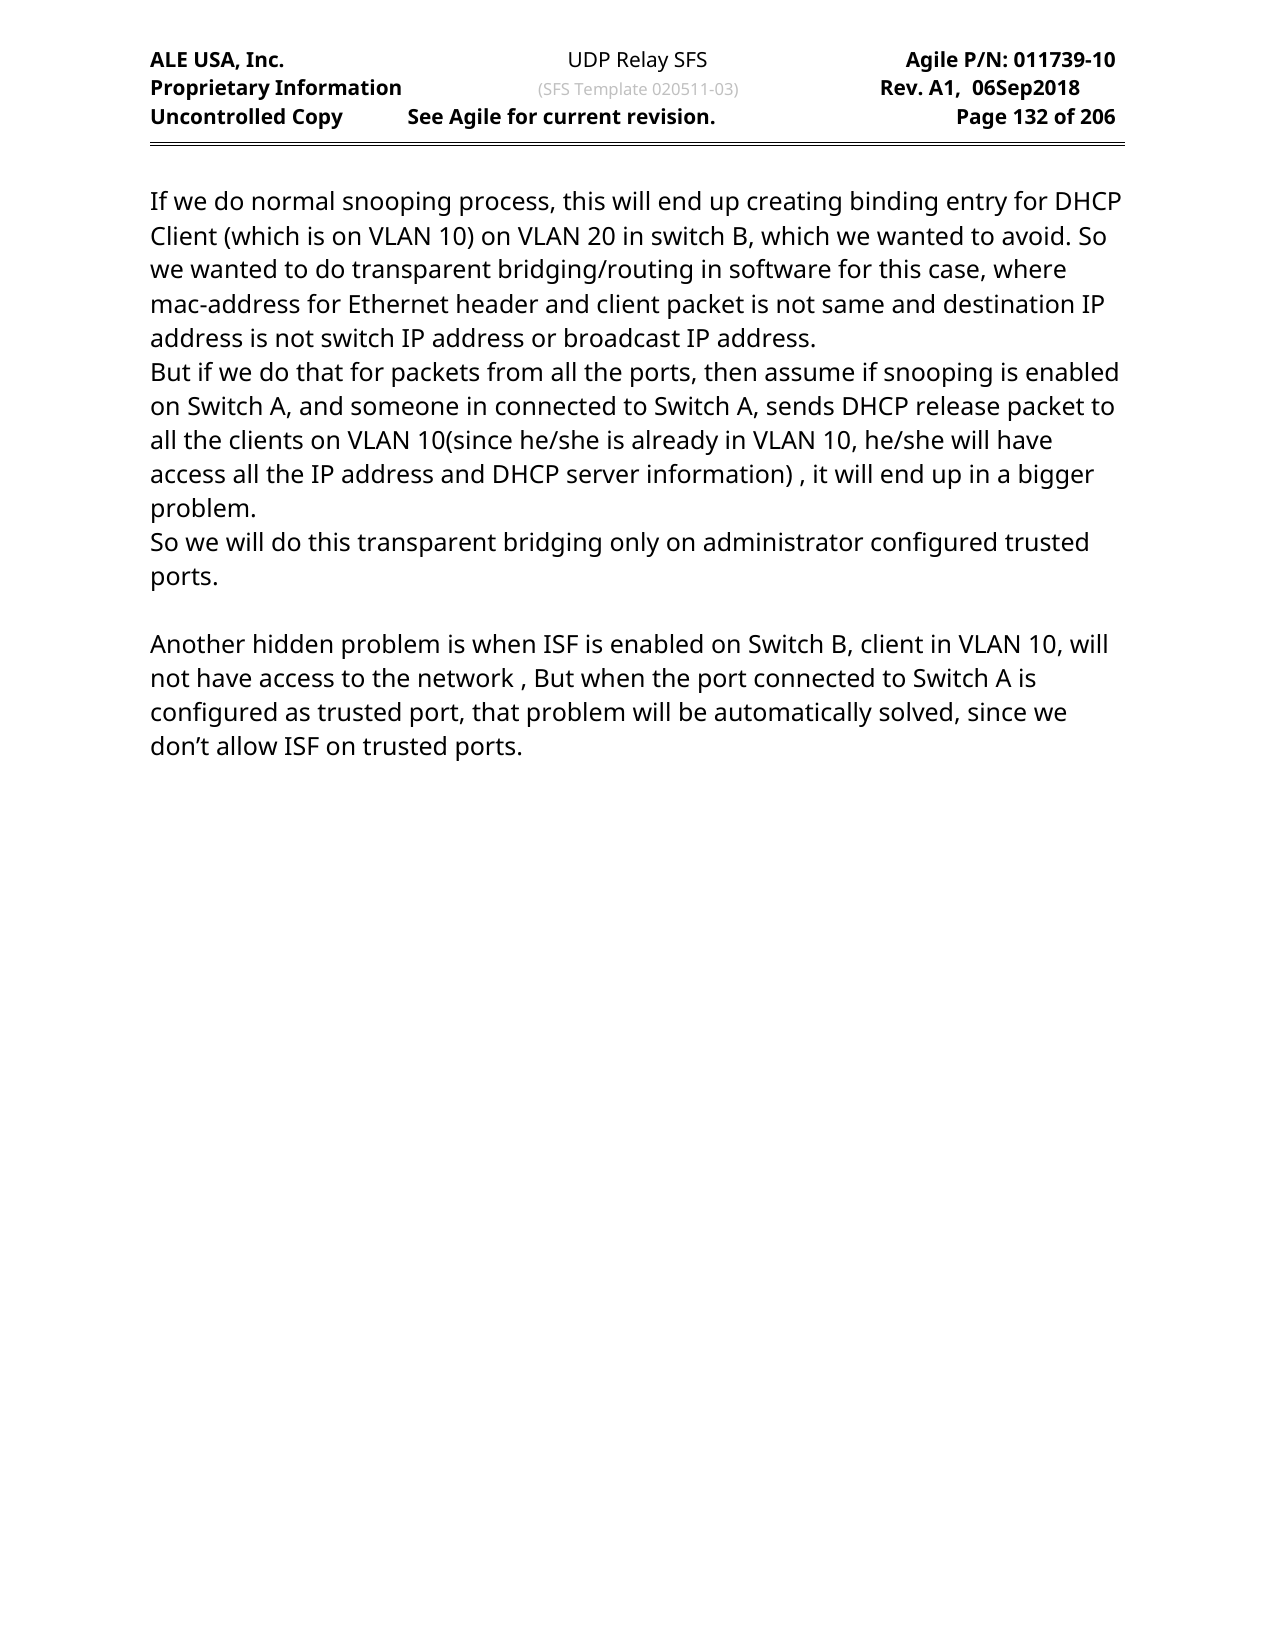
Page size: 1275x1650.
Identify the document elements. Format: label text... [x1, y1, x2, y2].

text But if we do that for packets from all the ports, then assume if snooping is enabled on Switch A, and someone in connected to Switch A, sends DHCP release packet to all the clients on VLAN 10(since he/she is already in VLAN 10, he/she will have access all the IP address and DHCP server information) , it will end up in a bigger problem. [150, 354, 1125, 525]
text So we will do this transparent bridging only on administrator configured trusted ports. [150, 525, 1125, 593]
text If we do normal snooping process, this will end up creating binding entry for DHCP Client (which is on VLAN 10) on VLAN 20 in switch B, which we wanted to avoid. So we wanted to do transparent bridging/routing in software for this case, where mac-address for Ethernet header and client packet is not same and destination IP address is not switch IP address or broadcast IP address. [150, 184, 1125, 354]
text Another hidden problem is when ISF is enabled on Switch B, client in VLAN 10, will not have access to the network , But when the port connected to Switch A is configured as trusted port, that problem will be automatically solved, since we don’t allow ISF on trusted ports. [150, 627, 1125, 763]
